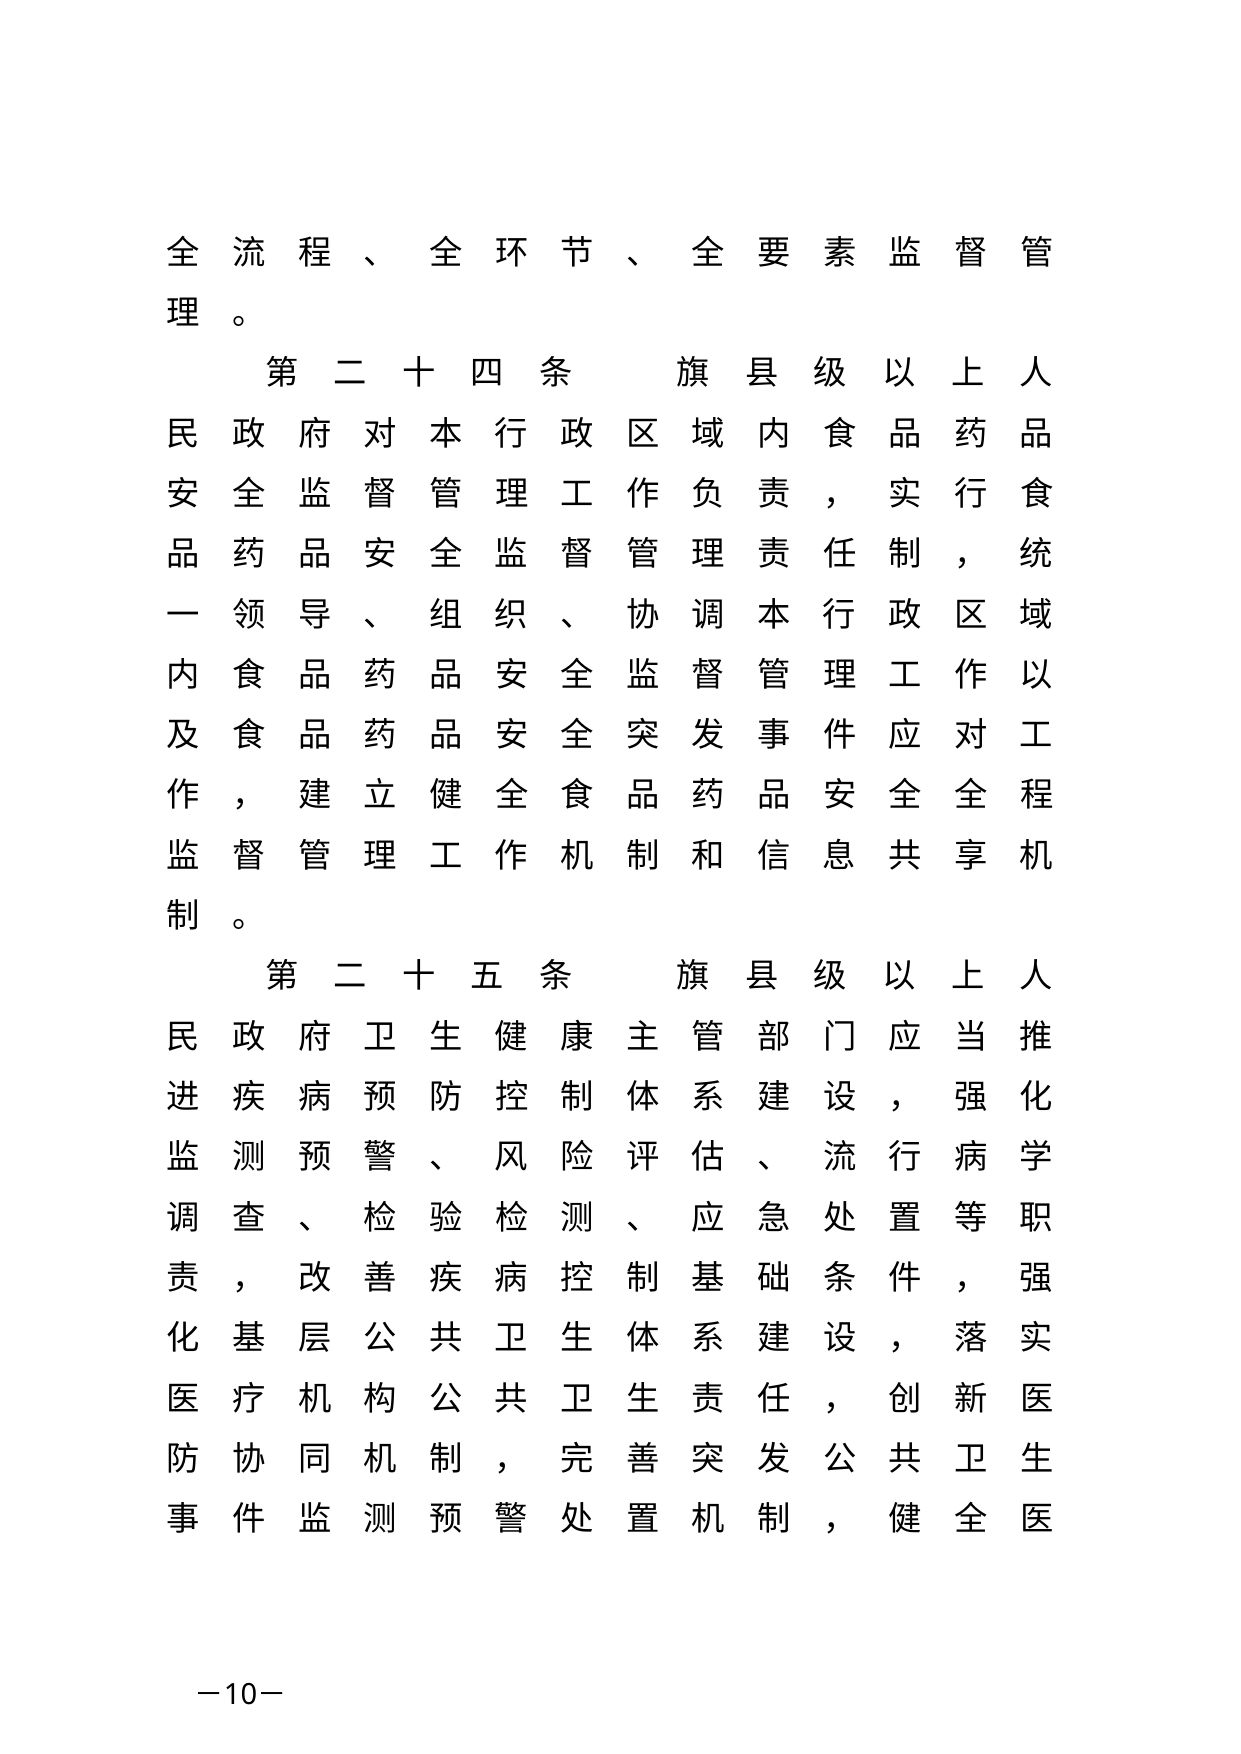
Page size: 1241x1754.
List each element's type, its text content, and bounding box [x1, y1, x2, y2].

text 第二十四条 旗县级以上人民政府对本行政区域内食品药品安全监督管理工作负责，实行食品药品安全监督管理责任制，统一领导、组织、协调本行政区域内食品药品安全监督管理工作以及食品药品安全突发事件应对工作，建立健全食品药品安全全程监督管理工作机制和信息共享机制。 [167, 340, 1085, 943]
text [167, 219, 1085, 340]
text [167, 943, 1085, 1546]
